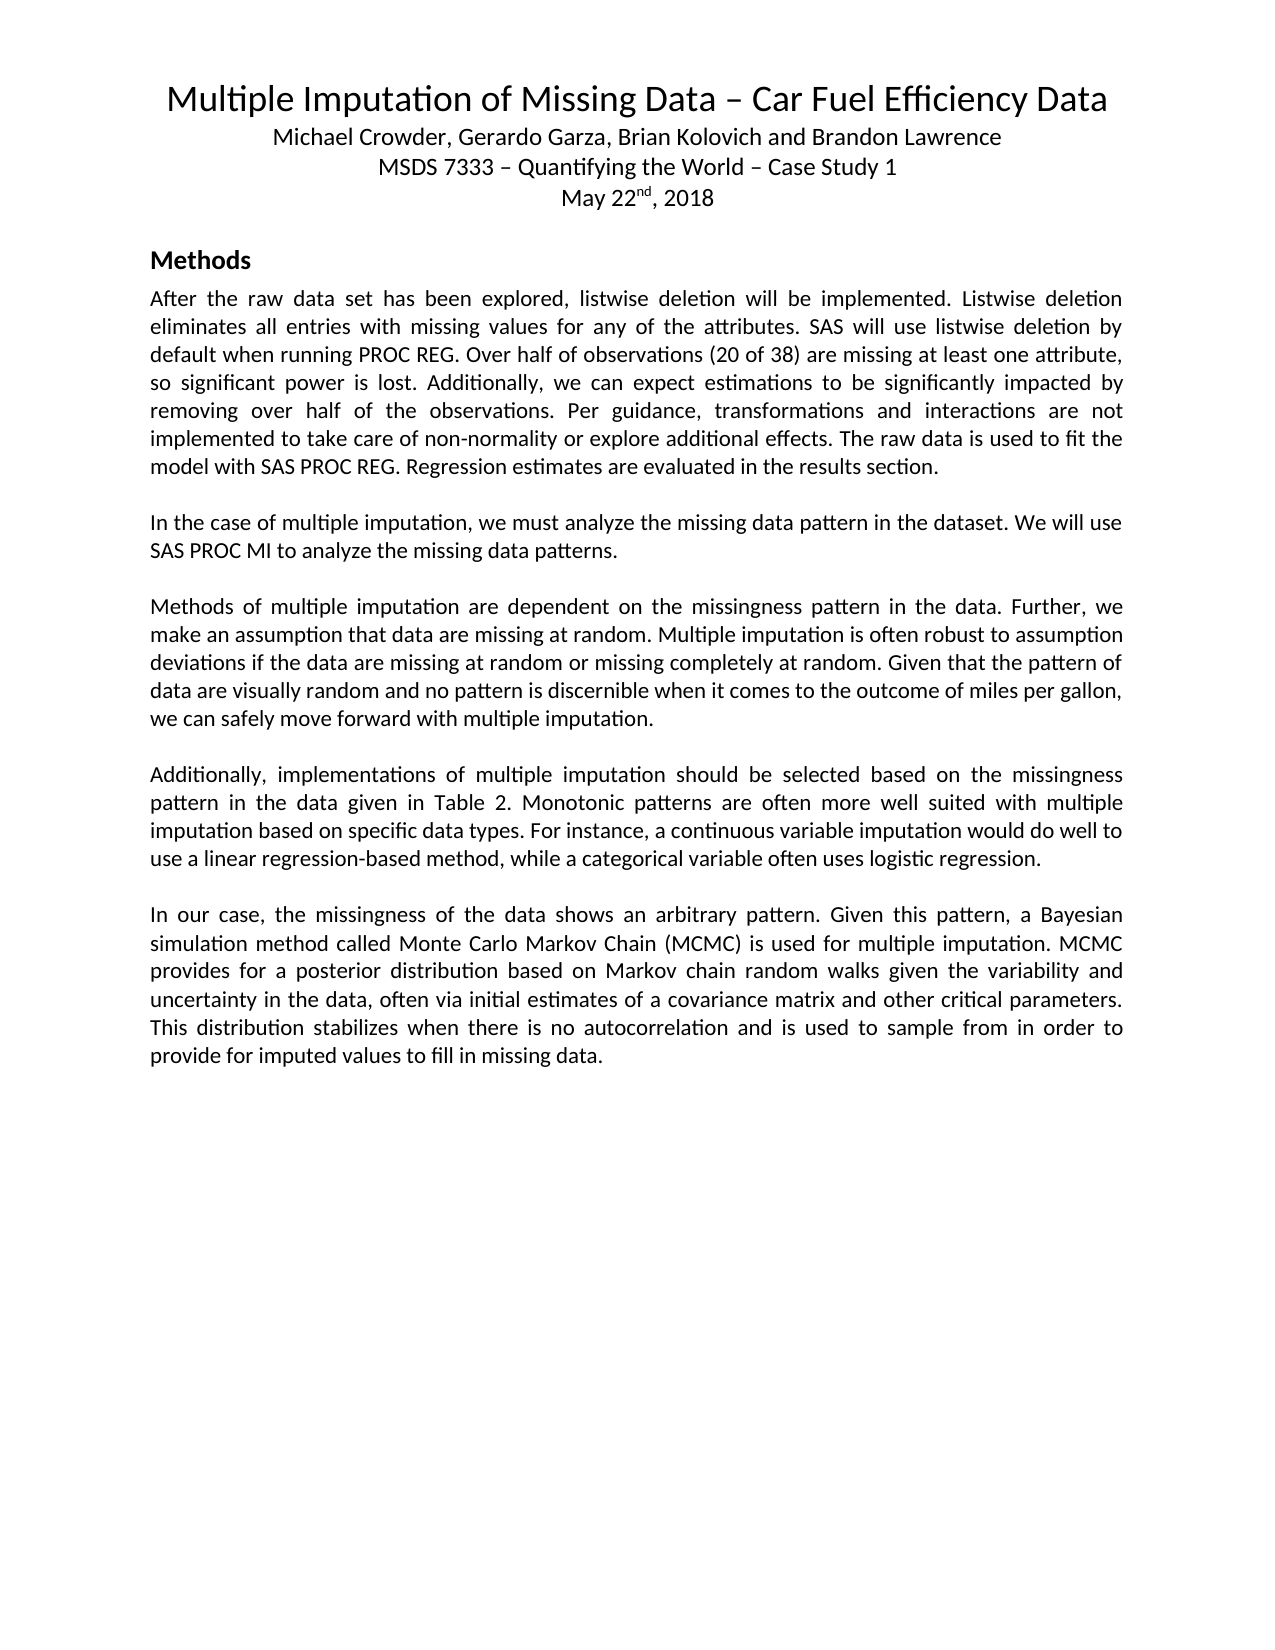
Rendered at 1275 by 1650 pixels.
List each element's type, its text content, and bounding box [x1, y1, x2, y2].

text Additionally, implementations of multiple imputation should be selected based on the missingness pattern in the data given in Table 2. Monotonic patterns are often more well suited with multiple imputation based on specific data types. For instance, a continuous variable imputation would do well to use a linear regression-based method, while a categorical variable often uses logistic regression. [150, 761, 1125, 873]
text Methods [150, 243, 1125, 276]
text After the raw data set has been explored, listwise deletion will be implemented. Listwise deletion eliminates all entries with missing values for any of the attributes. SAS will use listwise deletion by default when running PROC REG. Over half of observations (20 of 38) are missing at least one attribute, so significant power is lost. Additionally, we can expect estimations to be significantly impacted by removing over half of the observations. Per guidance, transformations and interactions are not implemented to take care of non-normality or explore additional effects. The raw data is used to fit the model with SAS PROC REG. Regression estimates are evaluated in the results section. [150, 284, 1125, 480]
text In our case, the missingness of the data shows an arbitrary pattern. Given this pattern, a Bayesian simulation method called Monte Carlo Markov Chain (MCMC) is used for multiple imputation. MCMC provides for a posterior distribution based on Markov chain random walks given the variability and uncertainty in the data, often via initial estimates of a covariance matrix and other critical parameters. This distribution stabilizes when there is no autocorrelation and is used to sample from in order to provide for imputed values to fill in missing data. [150, 901, 1125, 1069]
text In the case of multiple imputation, we must analyze the missing data pattern in the dataset. We will use SAS PROC MI to analyze the missing data patterns. [150, 508, 1125, 564]
text Methods of multiple imputation are dependent on the missingness pattern in the data. Further, we make an assumption that data are missing at random. Multiple imputation is often robust to assumption deviations if the data are missing at random or missing completely at random. Given that the pattern of data are visually random and no pattern is discernible when it comes to the outcome of miles per gallon, we can safely move forward with multiple imputation. [150, 592, 1125, 732]
